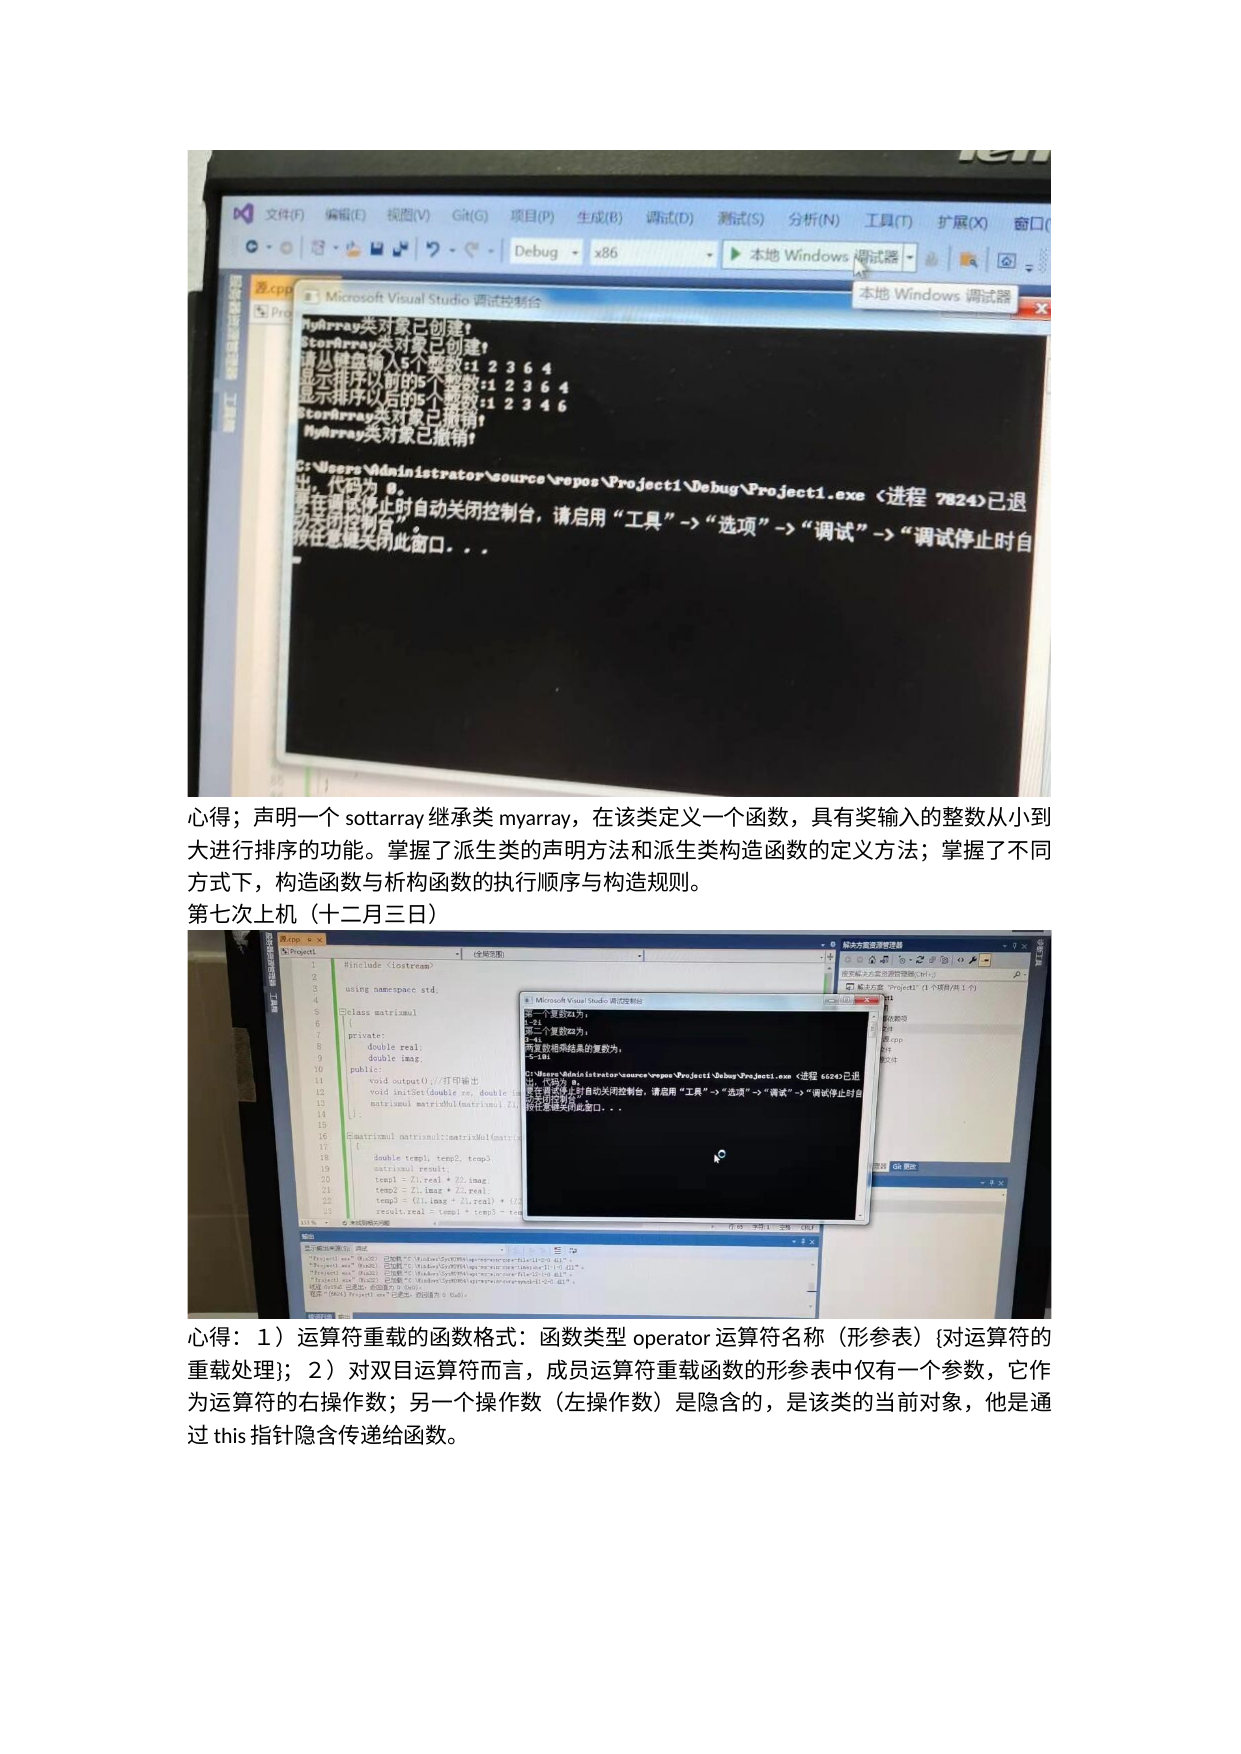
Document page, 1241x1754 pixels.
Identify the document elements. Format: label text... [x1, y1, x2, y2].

picture [187, 930, 1052, 1319]
picture [187, 150, 1051, 797]
text 心得；声明一个sottarray继承类myarray，在该类定义一个函数，具有奖输入的整数从小到大进行排序的功能。掌握了派生类的声明方法和派生类构造函数的定义方法；掌握了不同方式下，构造函数与析构函数的执行顺序与构造规则。 [187, 800, 1053, 897]
text 心得：１）运算符重载的函数格式：函数类型 operator 运算符名称（形参表）{对运算符的重载处理}；２）对双目运算符而言，成员运算符重载函数的形参表中仅有一个参数，它作为运算符的右操作数；另一个操作数（左操作数）是隐含的，是该类的当前对象，他是通过this指针隐含传递给函数。 [187, 1320, 1053, 1450]
text 第七次上机（十二月三日） [187, 897, 1053, 930]
